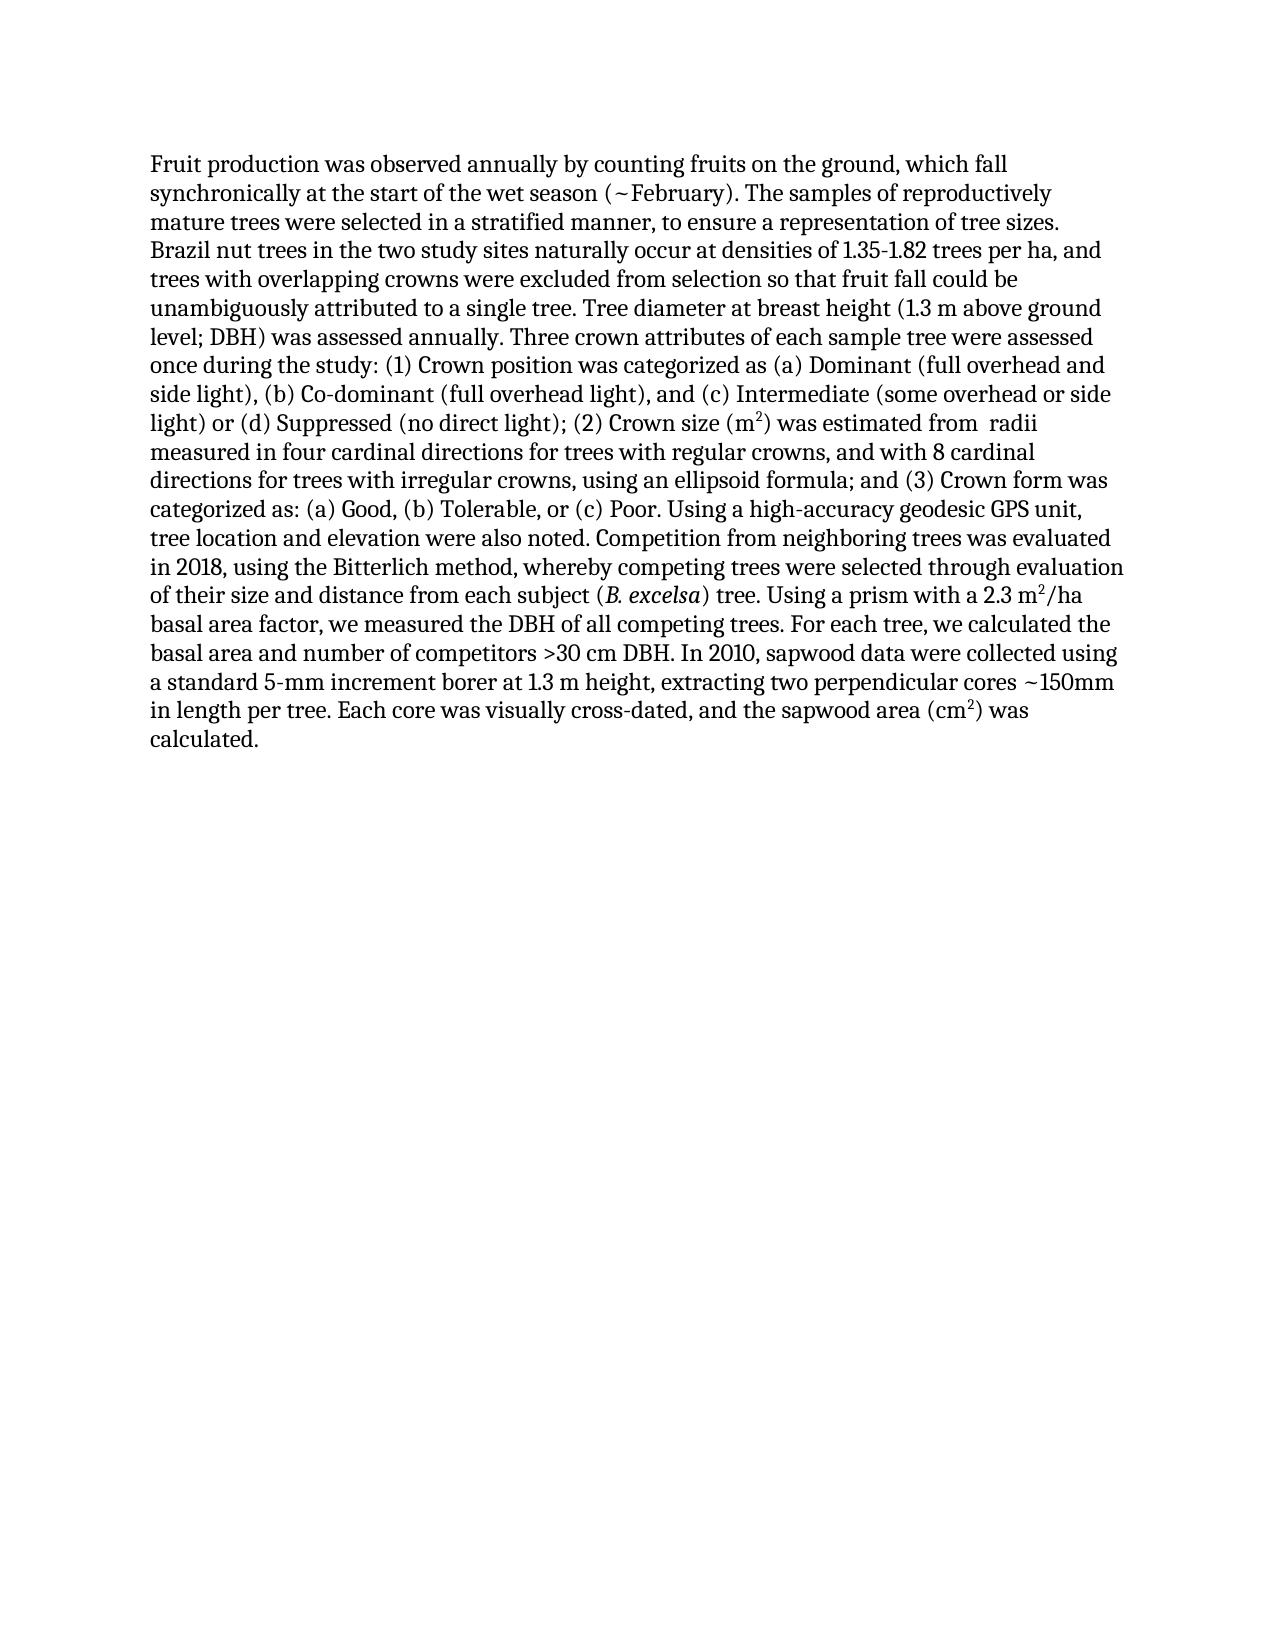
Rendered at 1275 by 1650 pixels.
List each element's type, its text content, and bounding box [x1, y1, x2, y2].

text Fruit production was observed annually by counting fruits on the ground, which fall synchronically at the start of the wet season (~February). The samples of reproductively mature trees were selected in a stratified manner, to ensure a representation of tree sizes. Brazil nut trees in the two study sites naturally occur at densities of 1.35-1.82 trees per ha, and trees with overlapping crowns were excluded from selection so that fruit fall could be unambiguously attributed to a single tree. Tree diameter at breast height (1.3 m above ground level; DBH) was assessed annually. Three crown attributes of each sample tree were assessed once during the study: (1) Crown position was categorized as (a) Dominant (full overhead and side light), (b) Co-dominant (full overhead light), and (c) Intermediate (some overhead or side light) or (d) Suppressed (no direct light); (2) Crown size (m2) was estimated from radii measured in four cardinal directions for trees with regular crowns, and with 8 cardinal directions for trees with irregular crowns, using an ellipsoid formula; and (3) Crown form was categorized as: (a) Good, (b) Tolerable, or (c) Poor. Using a high-accuracy geodesic GPS unit, tree location and elevation were also noted. Competition from neighboring trees was evaluated in 2018, using the Bitterlich method, whereby competing trees were selected through evaluation of their size and distance from each subject (B. excelsa) tree. Using a prism with a 2.3 m2/ha basal area factor, we measured the DBH of all competing trees. For each tree, we calculated the basal area and number of competitors >30 cm DBH. In 2010, sapwood data were collected using a standard 5-mm increment borer at 1.3 m height, extracting two perpendicular cores ~150mm in length per tree. Each core was visually cross-dated, and the sapwood area (cm2) was calculated. [150, 150, 1125, 754]
